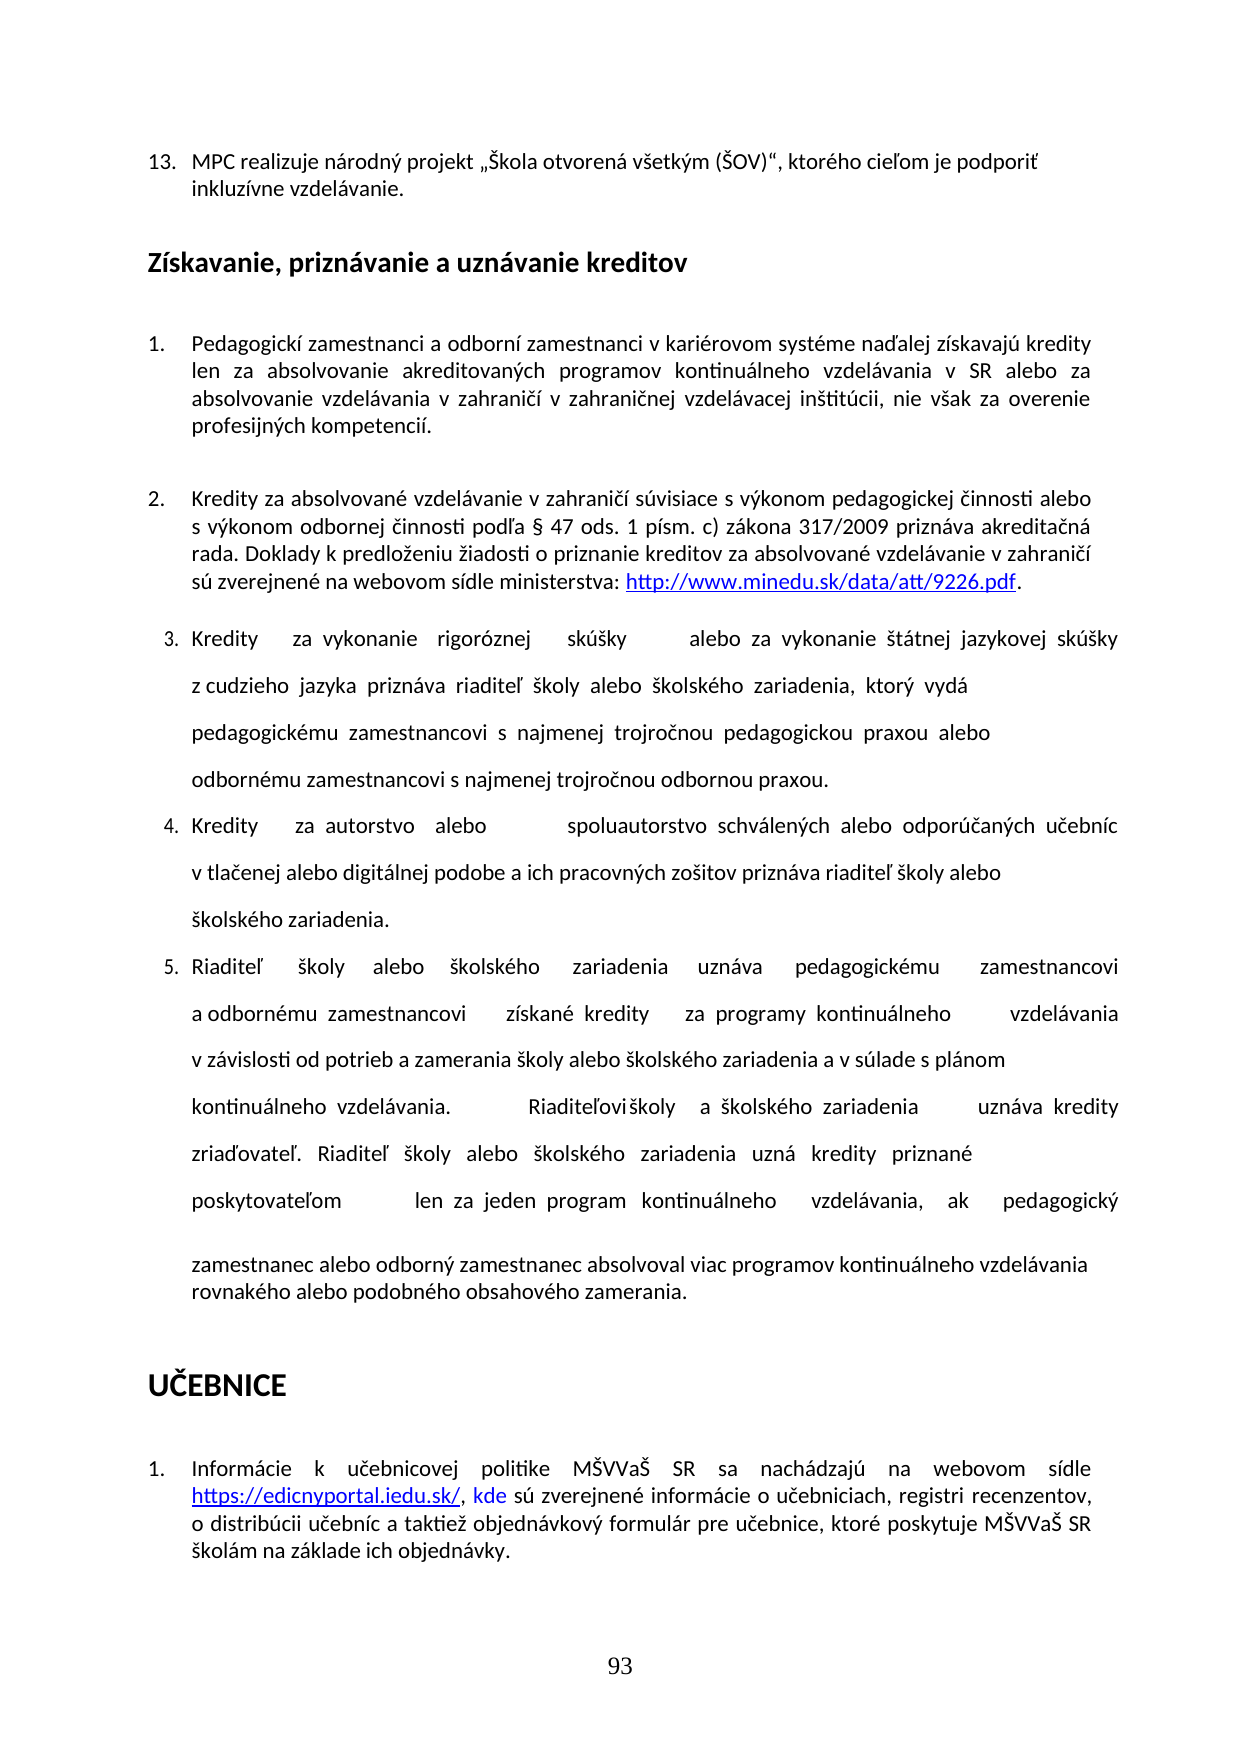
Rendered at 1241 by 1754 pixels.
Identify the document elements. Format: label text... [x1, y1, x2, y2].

list Informácie k učebnicovej politike MŠVVaŠ SR sa nachádzajú na webovom sídle https://edicnyportal.iedu.sk/, kde sú zverejnené informácie o učebniciach, registri recenzentov, o distribúcii učebníc a taktiež objednávkový formulár pre učebnice, ktoré poskytuje MŠVVaŠ SR školám na základe ich objednávky. [148, 1454, 1093, 1564]
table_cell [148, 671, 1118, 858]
text Získavanie, priznávanie a uznávanie kreditov [148, 244, 1093, 280]
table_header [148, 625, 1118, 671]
list MPC realizuje národný projekt „Škola otvorená všetkým (ŠOV)“, ktorého cieľom je podporiť inkluzívne vzdelávanie. [148, 148, 1093, 202]
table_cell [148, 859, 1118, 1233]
list Kredity za absolvované vzdelávanie v zahraničí súvisiace s výkonom pedagogickej činnosti alebo s výkonom odbornej činnosti podľa § 47 ods. 1 písm. c) zákona 317/2009 priznáva akreditačná rada. Doklady k predloženiu žiadosti o priznanie kreditov za absolvované vzdelávanie v zahraničí sú zverejnené na webovom sídle ministerstva: http://www.minedu.sk/data/att/9226.pdf. [148, 485, 1093, 595]
text UČEBNICE [148, 1364, 1093, 1405]
text zamestnanec alebo odborný zamestnanec absolvoval viac programov kontinuálneho vzdelávania rovnakého alebo podobného obsahového zamerania. [191, 1251, 1093, 1305]
list Pedagogickí zamestnanci a odborní zamestnanci v kariérovom systéme naďalej získavajú kredity len za absolvovanie akreditovaných programov kontinuálneho vzdelávania v SR alebo za absolvovanie vzdelávania v zahraničí v zahraničnej vzdelávacej inštitúcii, nie však za overenie profesijných kompetencií. [148, 329, 1093, 439]
